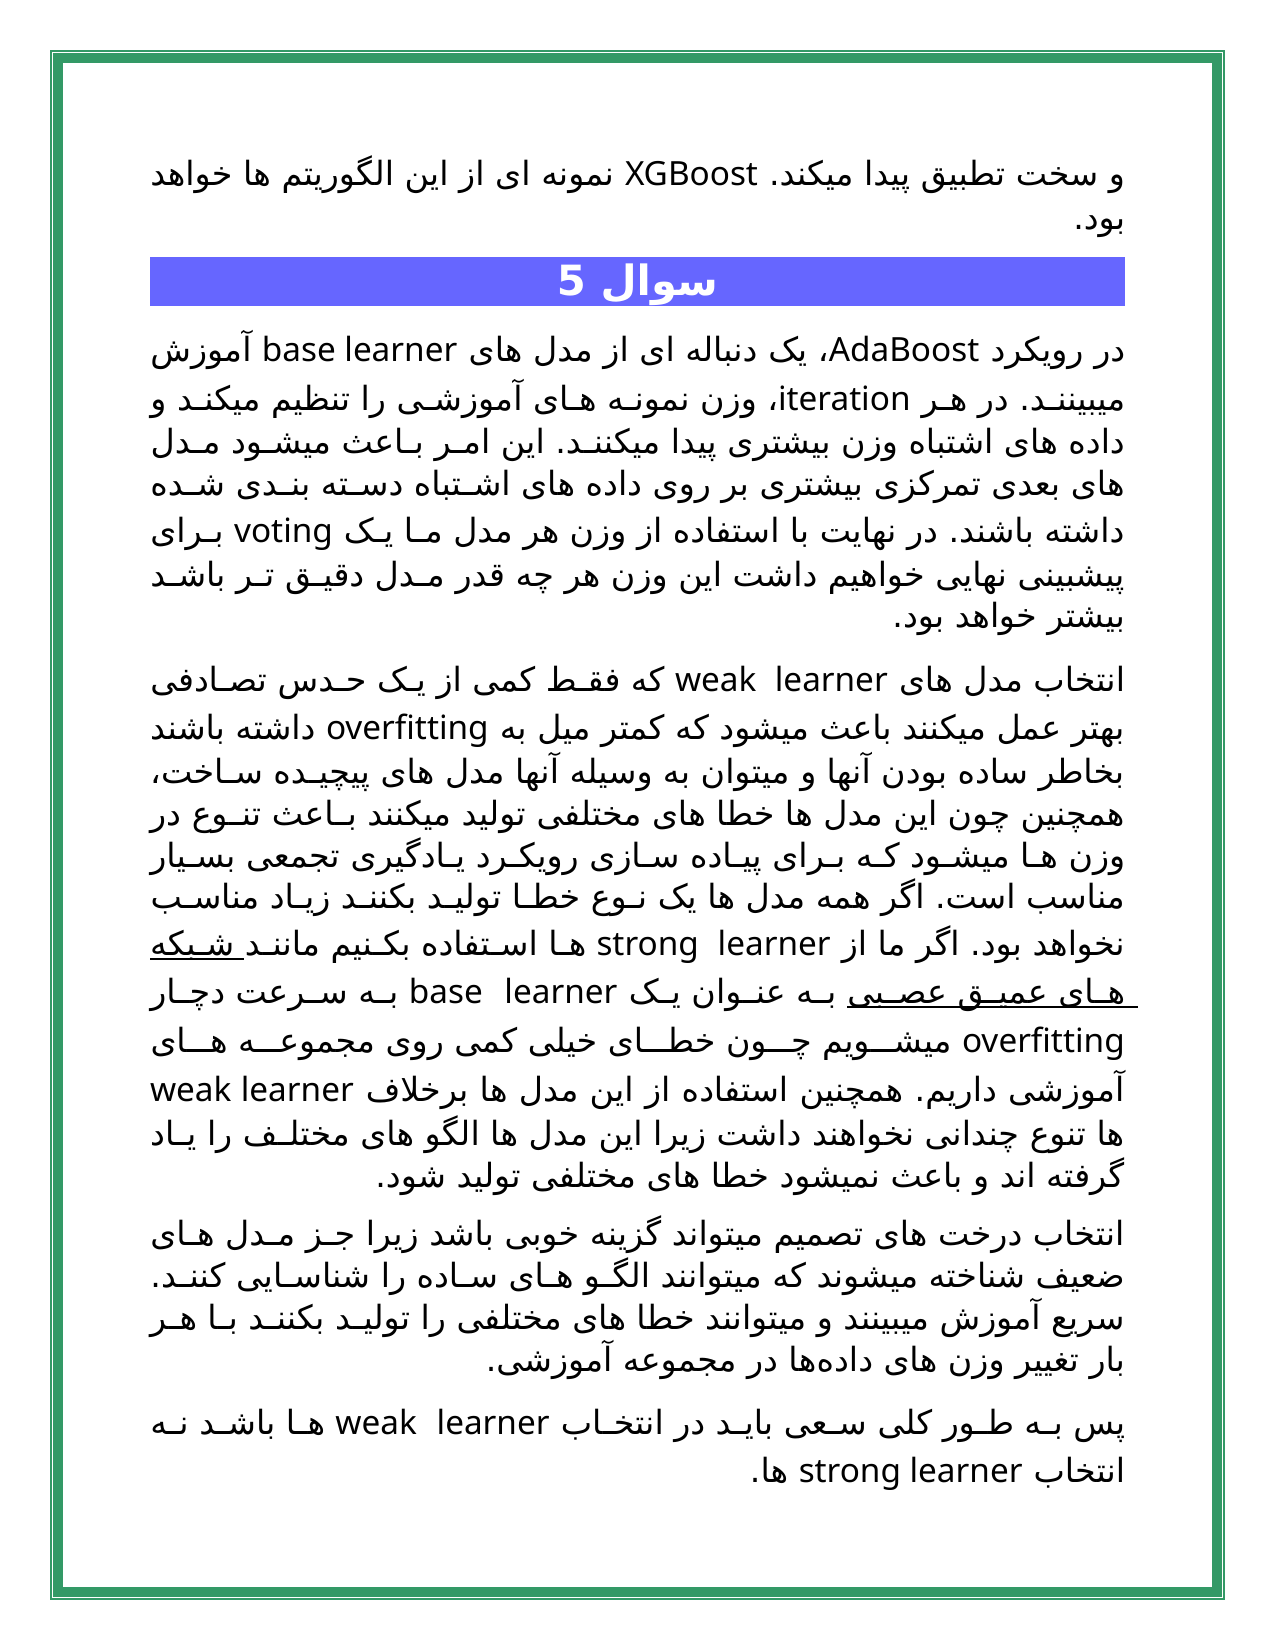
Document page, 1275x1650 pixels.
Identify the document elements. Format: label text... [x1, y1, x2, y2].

text در رویکرد AdaBoost، یک دنباله ای از مدل های base learner آموزش میبینند. در هر iteration، وزن نمونه های آموزشی را تنظیم میکند و داده های اشتباه وزن بیشتری پیدا میکنند. این امر باعث میشود مدل های بعدی تمرکزی بیشتری بر روی داده های اشتباه دسته بندی شده داشته باشند. در نهایت با استفاده از وزن هر مدل ما یک voting برای پیشبینی نهایی خواهیم داشت این وزن هر چه قدر مدل دقیق تر باشد بیشتر خواهد بود. [150, 326, 1125, 636]
text سوال 5 [150, 257, 1125, 306]
text انتخاب مدل های weak learner که فقط کمی از یک حدس تصادفی بهتر عمل میکنند باعث میشود که کمتر میل به overfitting داشته باشند بخاطر ساده بودن آنها و میتوان به وسیله آنها مدل های پیچیده ساخت، همچنین چون این مدل ها خطا های مختلفی تولید میکنند باعث تنوع در وزن ها میشود که برای پیاده سازی رویکرد یادگیری تجمعی بسیار مناسب است. اگر همه مدل ها یک نوع خطا تولید بکنند زیاد مناسب نخواهد بود. اگر ما از strong learner ها استفاده بکنیم مانند شبکه های عمیق عصبی به عنوان یک base learner به سرعت دچار overfitting میشویم چون خطای خیلی کمی روی مجموعه های آموزشی داریم. همچنین استفاده از این مدل ها برخلاف weak learner ها تنوع چندانی نخواهند داشت زیرا این مدل ها الگو های مختلف را یاد گرفته اند و باعث نمیشود خطا های مختلفی تولید شود. [150, 656, 1125, 1195]
text انتخاب درخت های تصمیم میتواند گزینه خوبی باشد زیرا جز مدل های ضعیف شناخته میشوند که میتوانند الگو های ساده را شناسایی کنند. سریع آموزش میبینند و میتوانند خطا های مختلفی را تولید بکنند با هر بار تغییر وزن های داده‌ها در مجموعه آموزشی. [150, 1214, 1125, 1379]
text پس به طور کلی سعی باید در انتخاب weak learner ها باشد نه انتخاب strong learner ها. [150, 1399, 1125, 1493]
